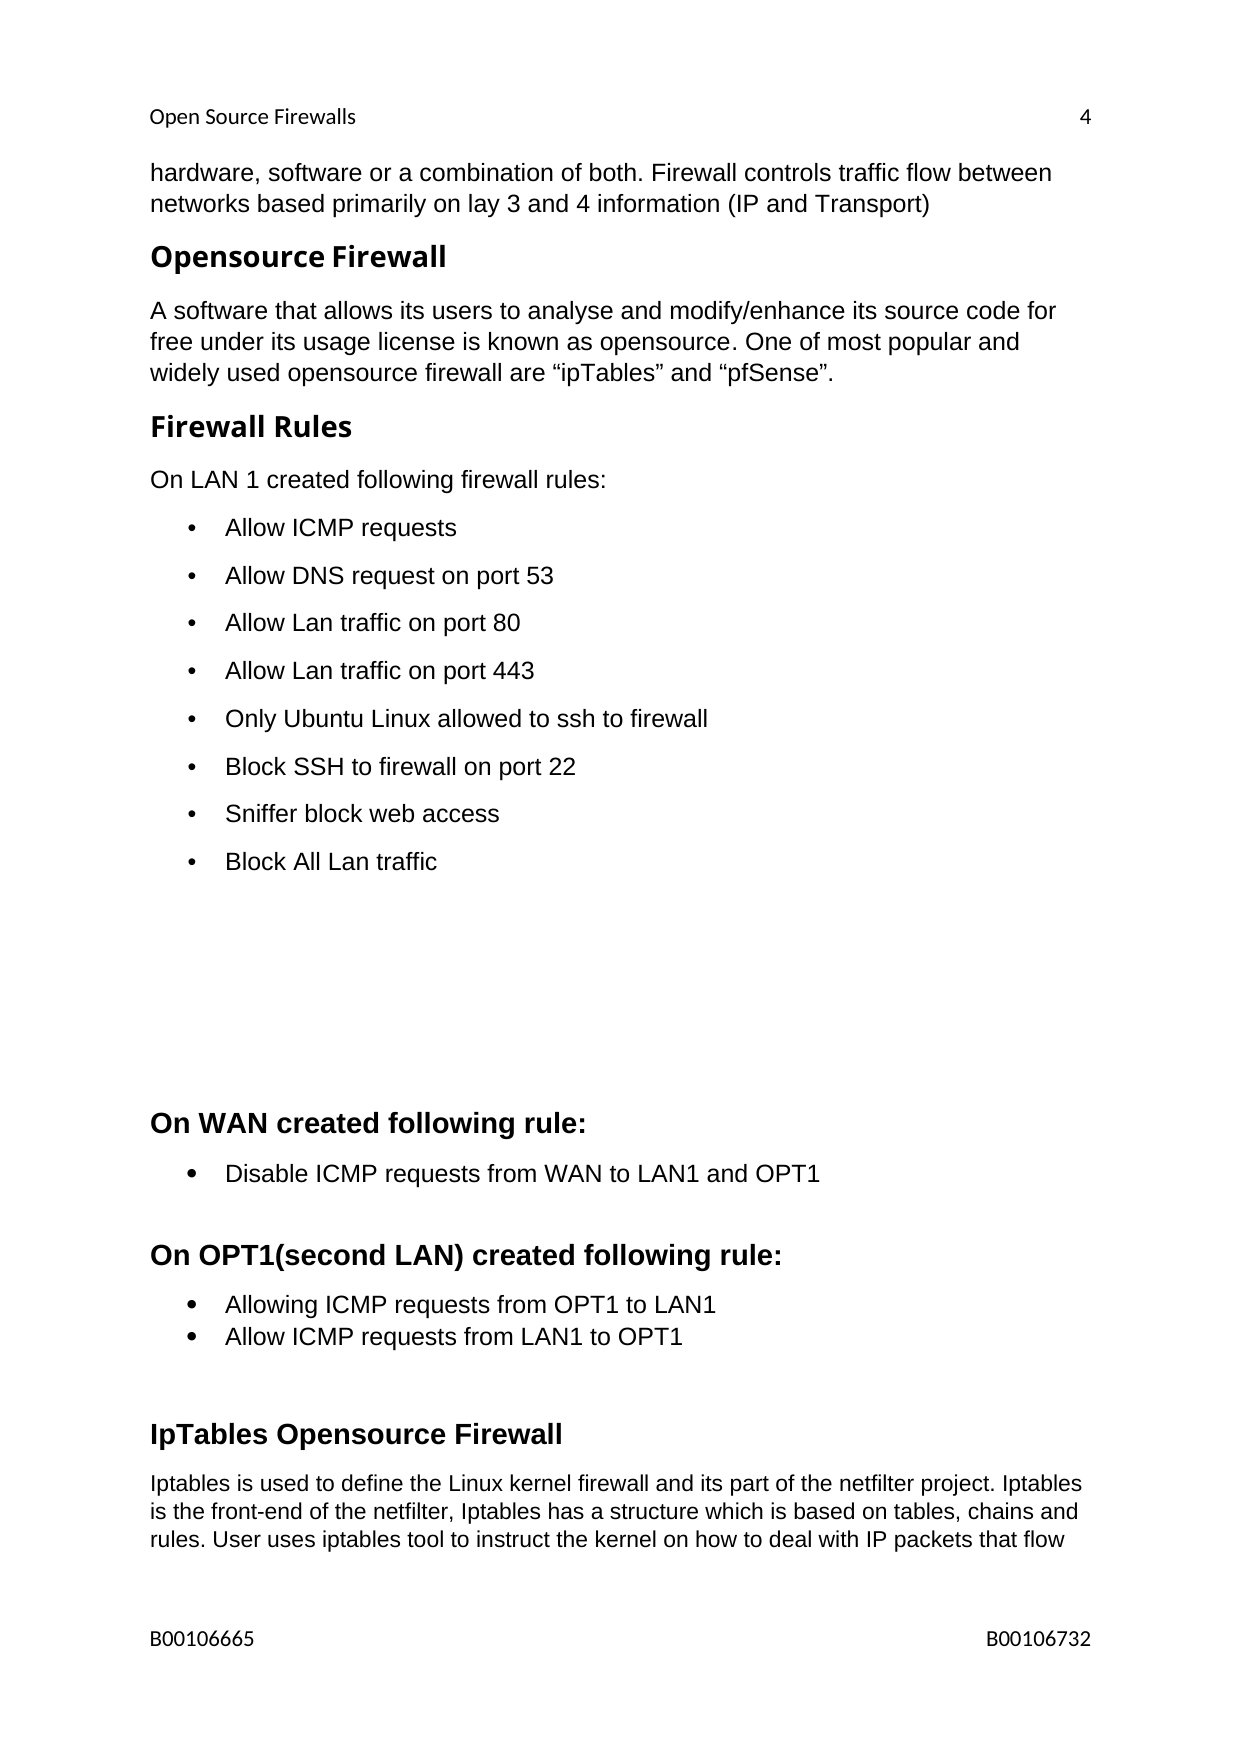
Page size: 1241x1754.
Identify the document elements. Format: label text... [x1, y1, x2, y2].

list Allow ICMP requests from LAN1 to OPT1 [187, 1322, 1090, 1350]
list Allowing ICMP requests from OPT1 to LAN1 [187, 1290, 1090, 1319]
list Sniffer block web access [187, 799, 1090, 828]
text On WAN created following rule: [150, 1106, 1090, 1139]
list Block All Lan traffic [187, 847, 1090, 876]
text On LAN 1 created following firewall rules: [150, 465, 1090, 494]
text A software that allows its users to analyse and modify/enhance its source code for free under its usage license is known as opensource. One of most popular and widely used opensource firewall are “ipTables” and “pfSense”. [150, 296, 1090, 387]
text Firewall Rules [150, 406, 1090, 446]
text On OPT1(second LAN) created following rule: [150, 1238, 1090, 1271]
list Disable ICMP requests from WAN to LAN1 and OPT1 [187, 1159, 1090, 1188]
list Allow Lan traffic on port 443 [187, 656, 1090, 685]
list Only Ubuntu Linux allowed to ssh to firewall [187, 704, 1090, 733]
list Allow DNS request on port 53 [187, 561, 1090, 589]
list Allow ICMP requests [187, 513, 1090, 542]
text Opensource Firewall [150, 237, 1090, 276]
text IpTables Opensource Firewall [150, 1417, 1090, 1451]
list Block SSH to firewall on port 22 [187, 752, 1090, 780]
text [150, 1469, 1090, 1553]
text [150, 158, 1090, 218]
list Allow Lan traffic on port 80 [187, 608, 1090, 637]
